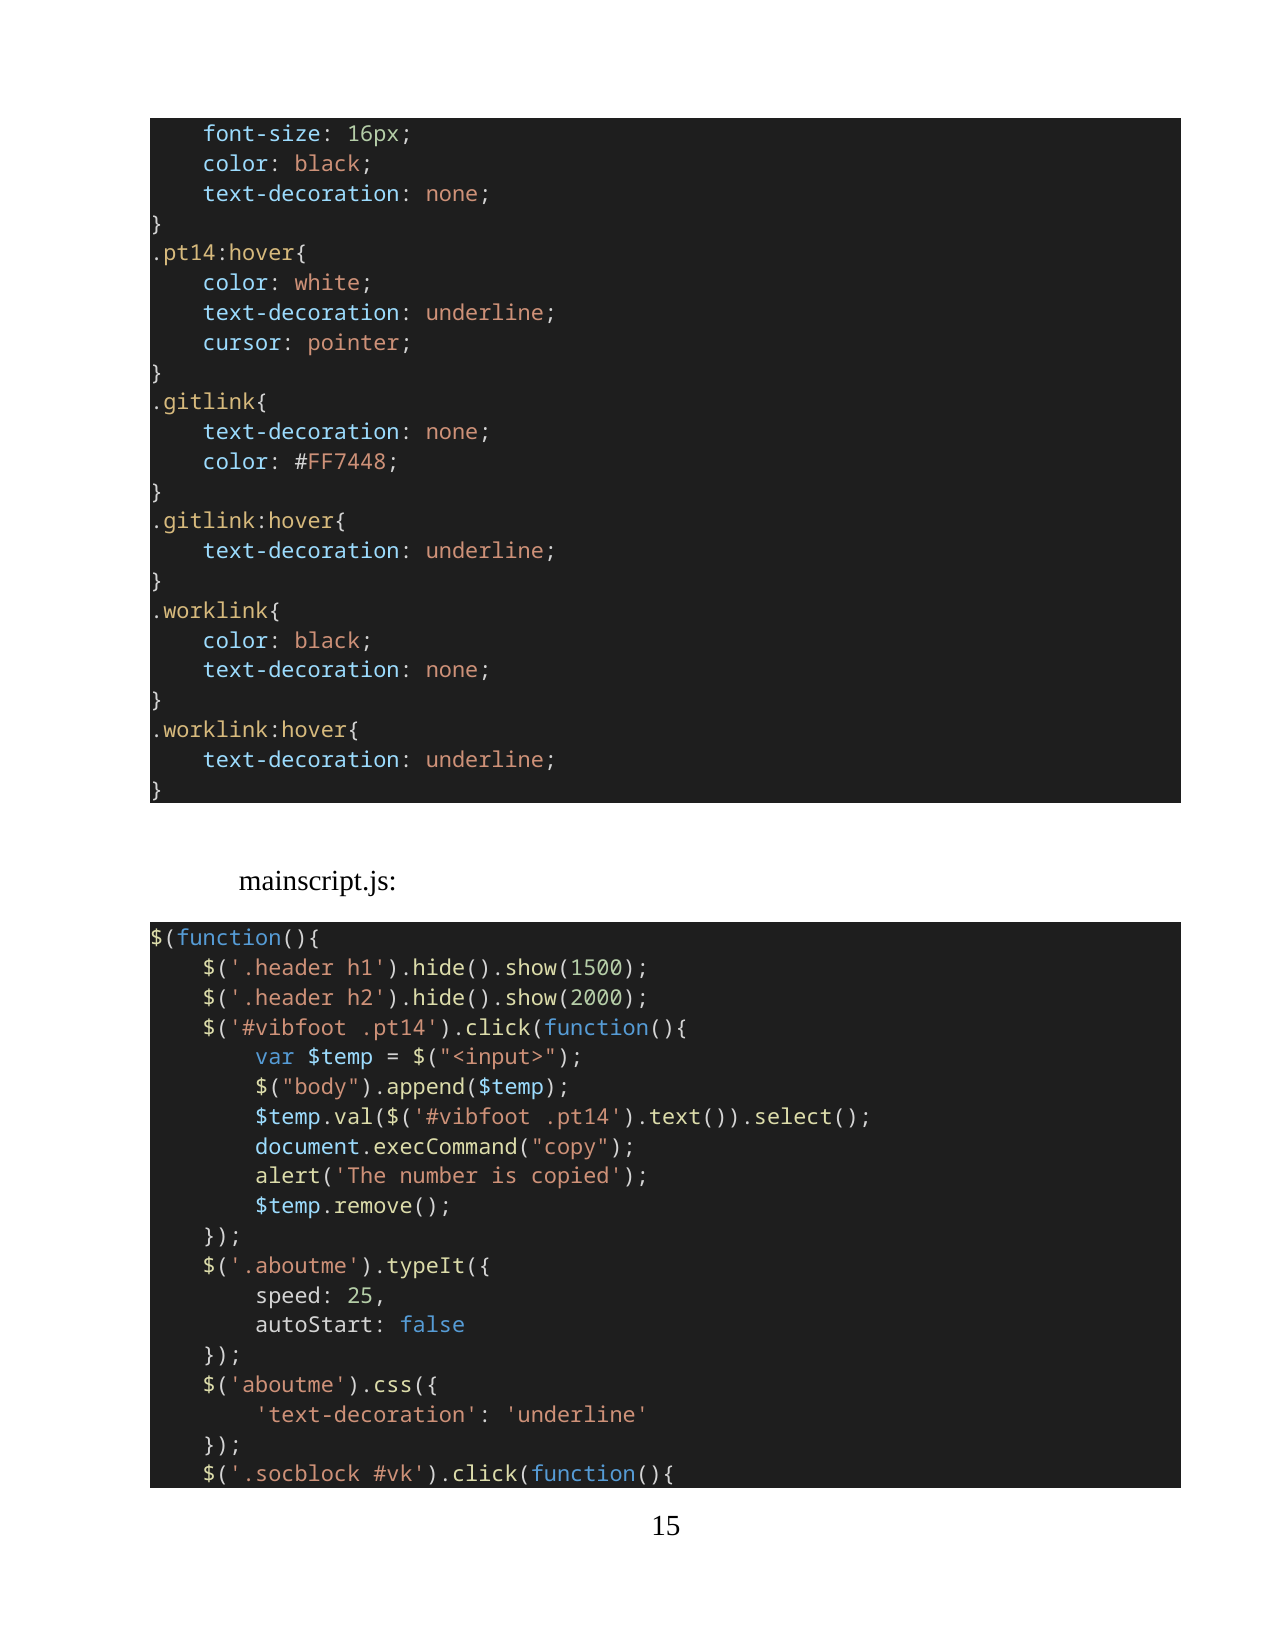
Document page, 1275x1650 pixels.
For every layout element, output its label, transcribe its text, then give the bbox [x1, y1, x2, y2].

text } [150, 773, 1181, 803]
text $('.header h1').hide().show(1500); [150, 952, 1181, 982]
text .pt14:hover{ [150, 237, 1181, 267]
text .worklink{ [150, 595, 1181, 624]
text }); [150, 1428, 1181, 1458]
text }); [150, 1339, 1181, 1369]
text cursor: pointer; [150, 327, 1181, 356]
text } [150, 356, 1181, 386]
text text-decoration: underline; [150, 297, 1181, 327]
text mainscript.js: [150, 863, 1181, 896]
text .gitlink{ [150, 386, 1181, 416]
text text-decoration: underline; [150, 535, 1181, 565]
text $("body").append($temp); [150, 1071, 1181, 1101]
text alert('The number is copied'); [150, 1160, 1181, 1190]
text } [150, 565, 1181, 595]
text $('aboutme').css({ [150, 1369, 1181, 1399]
text color: black; [150, 148, 1181, 178]
text $(function(){ [150, 922, 1181, 952]
text $('#vibfoot .pt14').click(function(){ [150, 1011, 1181, 1041]
text text-decoration: none; [150, 416, 1181, 446]
text }); [150, 1220, 1181, 1250]
text text-decoration: none; [150, 654, 1181, 684]
text font-size: 16px; [150, 118, 1181, 148]
text $('.header h2').hide().show(2000); [150, 982, 1181, 1011]
text } [150, 684, 1181, 714]
text 'text-decoration': 'underline' [150, 1399, 1181, 1428]
text color: white; [150, 267, 1181, 297]
text } [150, 476, 1181, 505]
text color: black; [150, 624, 1181, 654]
text $('.aboutme').typeIt({ [150, 1250, 1181, 1279]
text speed: 25, [150, 1279, 1181, 1309]
text text-decoration: none; [150, 178, 1181, 207]
text $temp.remove(); [150, 1190, 1181, 1220]
text $temp.val($('#vibfoot .pt14').text()).select(); [150, 1101, 1181, 1131]
text .worklink:hover{ [150, 714, 1181, 744]
text color: #FF7448; [150, 446, 1181, 476]
text autoStart: false [150, 1309, 1181, 1339]
text .gitlink:hover{ [150, 505, 1181, 535]
text $('.socblock #vk').click(function(){ [150, 1458, 1181, 1488]
text text-decoration: underline; [150, 744, 1181, 773]
text document.execCommand("copy"); [150, 1131, 1181, 1160]
text } [150, 207, 1181, 237]
text var $temp = $("<input>"); [150, 1041, 1181, 1071]
